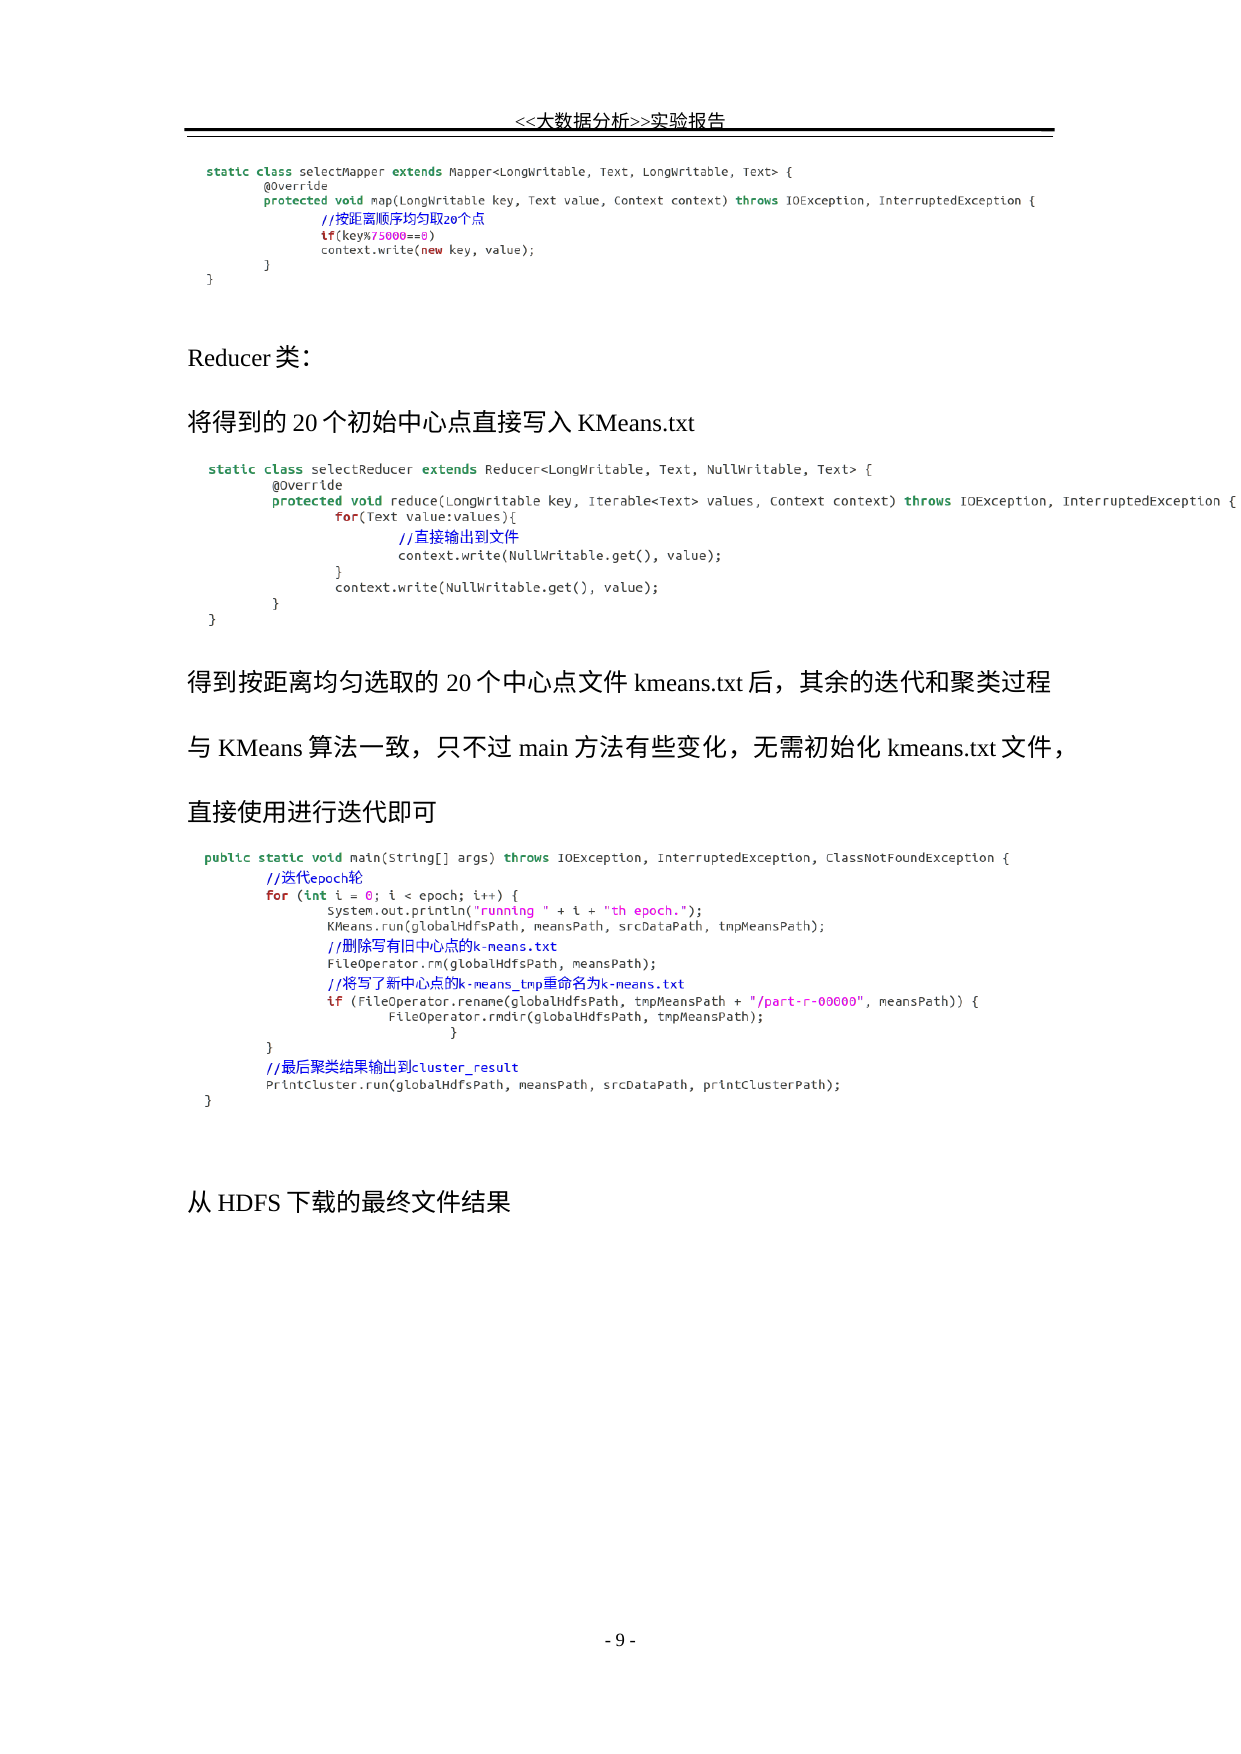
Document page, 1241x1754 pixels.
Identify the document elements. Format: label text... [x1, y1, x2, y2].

list 得到按距离均匀选取的20个中心点文件kmeans.txt后，其余的迭代和聚类过程与KMeans算法一致，只不过main方法有些变化，无需初始化kmeans.txt文件，直接使用进行迭代即可 [187, 648, 1053, 843]
picture [187, 453, 1241, 632]
list Reducer类： [187, 323, 1053, 388]
picture [187, 160, 1053, 297]
list 将得到的20个初始中心点直接写入KMeans.txt [187, 388, 1053, 453]
list 从HDFS下载的最终文件结果 [187, 1168, 1053, 1233]
picture [187, 843, 1053, 1117]
